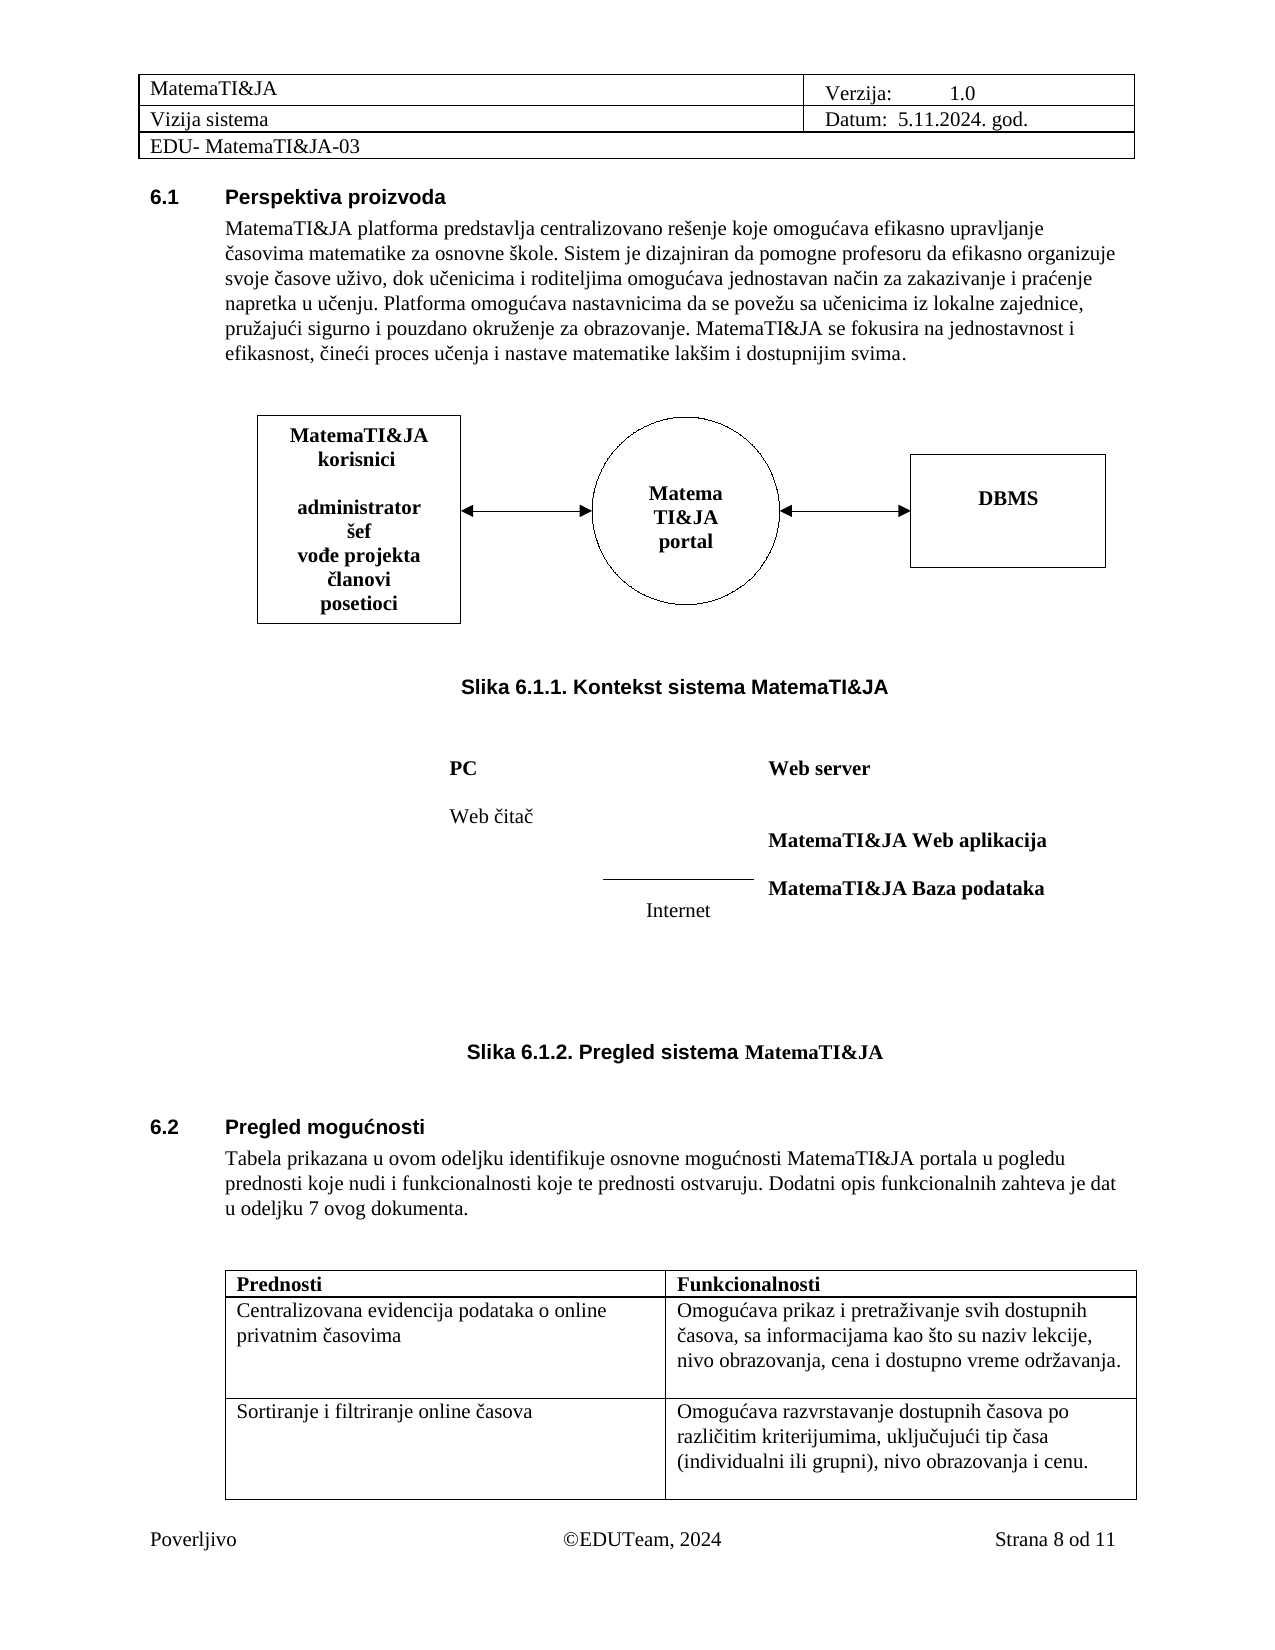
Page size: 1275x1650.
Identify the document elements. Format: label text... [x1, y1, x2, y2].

text Tabela prikazana u ovom odeljku identifikuje osnovne mogućnosti MatemaTI&JA portala u pogledu prednosti koje nudi i funkcionalnosti koje te prednosti ostvaruju. Dodatni opis funkcionalnih zahteva je dat u odeljku 7 ovog dokumenta. [225, 1145, 1125, 1220]
table_header Funkcionalnosti [666, 1271, 1136, 1296]
table_cell Omogućava prikaz i pretraživanje svih dostupnih časova, sa informacijama kao što su naziv lekcije, nivo obrazovanja, cena i dostupno vreme održavanja. [666, 1298, 1136, 1397]
text MatemaTI&JA platforma predstavlja centralizovano rešenje koje omogućava efikasno upravljanje časovima matematike za osnovne škole. Sistem je dizajniran da pomogne profesoru da efikasno organizuje svoje časove uživo, dok učenicima i roditeljima omogućava jednostavan način za zakazivanje i praćenje napretka u učenju. Platforma omogućava nastavnicima da se povežu sa učenicima iz lokalne zajednice, pružajući sigurno i pouzdano okruženje za obrazovanje. MatemaTI&JA se fokusira na jednostavnost i efikasnost, čineći proces učenja i nastave matematike lakšim i dostupnijim svima. [225, 215, 1125, 365]
table_header Prednosti [226, 1271, 665, 1296]
table_cell Sortiranje i filtriranje online časova [226, 1399, 665, 1498]
table_cell Centralizovana evidencija podataka o online privatnim časovima [226, 1298, 665, 1397]
subtitle Pregled mogućnosti [150, 1114, 1125, 1139]
text Slika 6.1.1. Kontekst sistema MatemaTI&JA [225, 673, 1125, 698]
subtitle Perspektiva proizvoda [150, 184, 1125, 209]
table_cell Omogućava razvrstavanje dostupnih časova po različitim kriterijumima, uključujući tip časa (individualni ili grupni), nivo obrazovanja i cenu. [666, 1399, 1136, 1498]
text Slika 6.1.2. Pregled sistema MatemaTI&JA [225, 1039, 1125, 1064]
